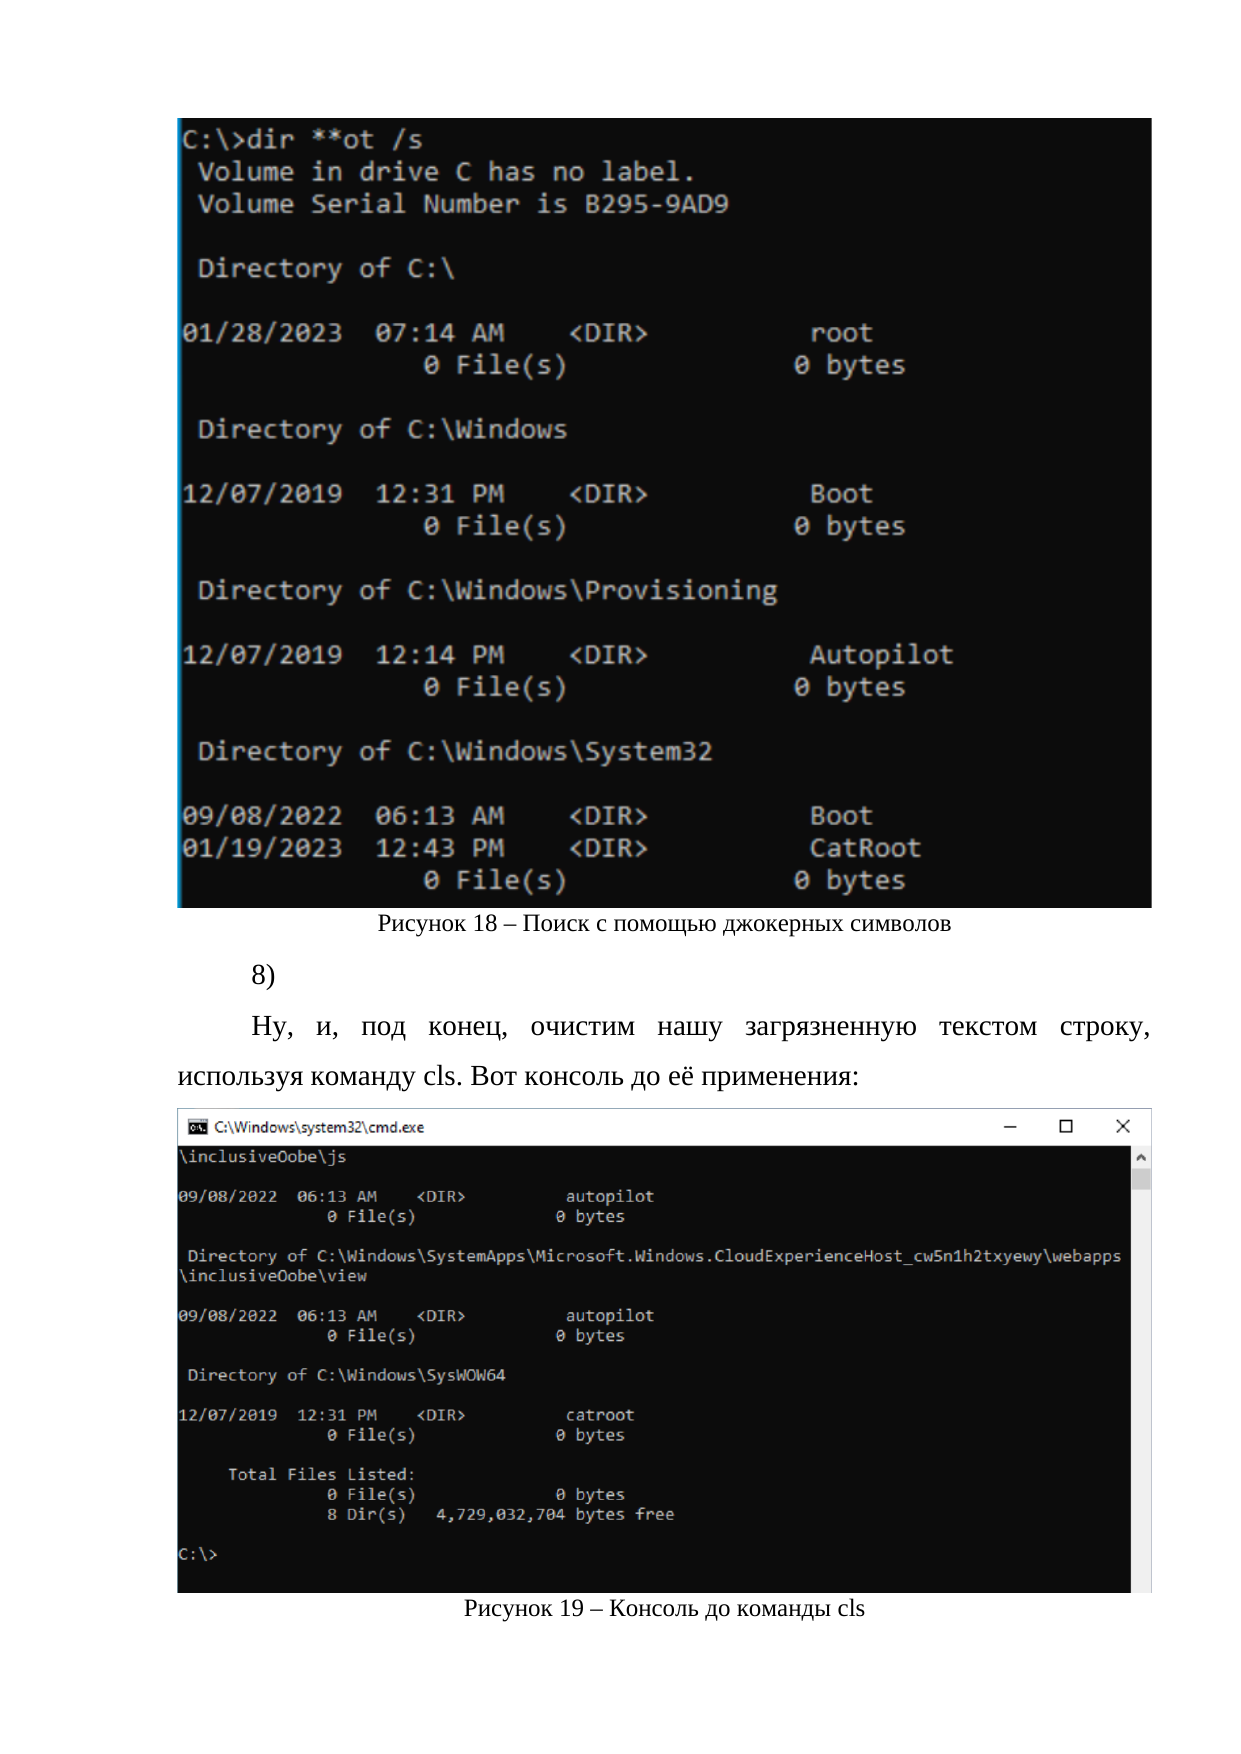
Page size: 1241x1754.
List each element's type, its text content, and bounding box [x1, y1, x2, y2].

text Рисунок 18 – Поиск с помощью джокерных символов [177, 908, 1152, 937]
text Ну, и, под конец, очистим нашу загрязненную текстом строку, используя команду cls. Вот консоль до её применения: [177, 1008, 1152, 1092]
picture [177, 1108, 1152, 1593]
text Рисунок 19 – Консоль до команды cls [177, 1593, 1152, 1622]
text 8) [177, 957, 1152, 991]
picture [181, 118, 1152, 908]
